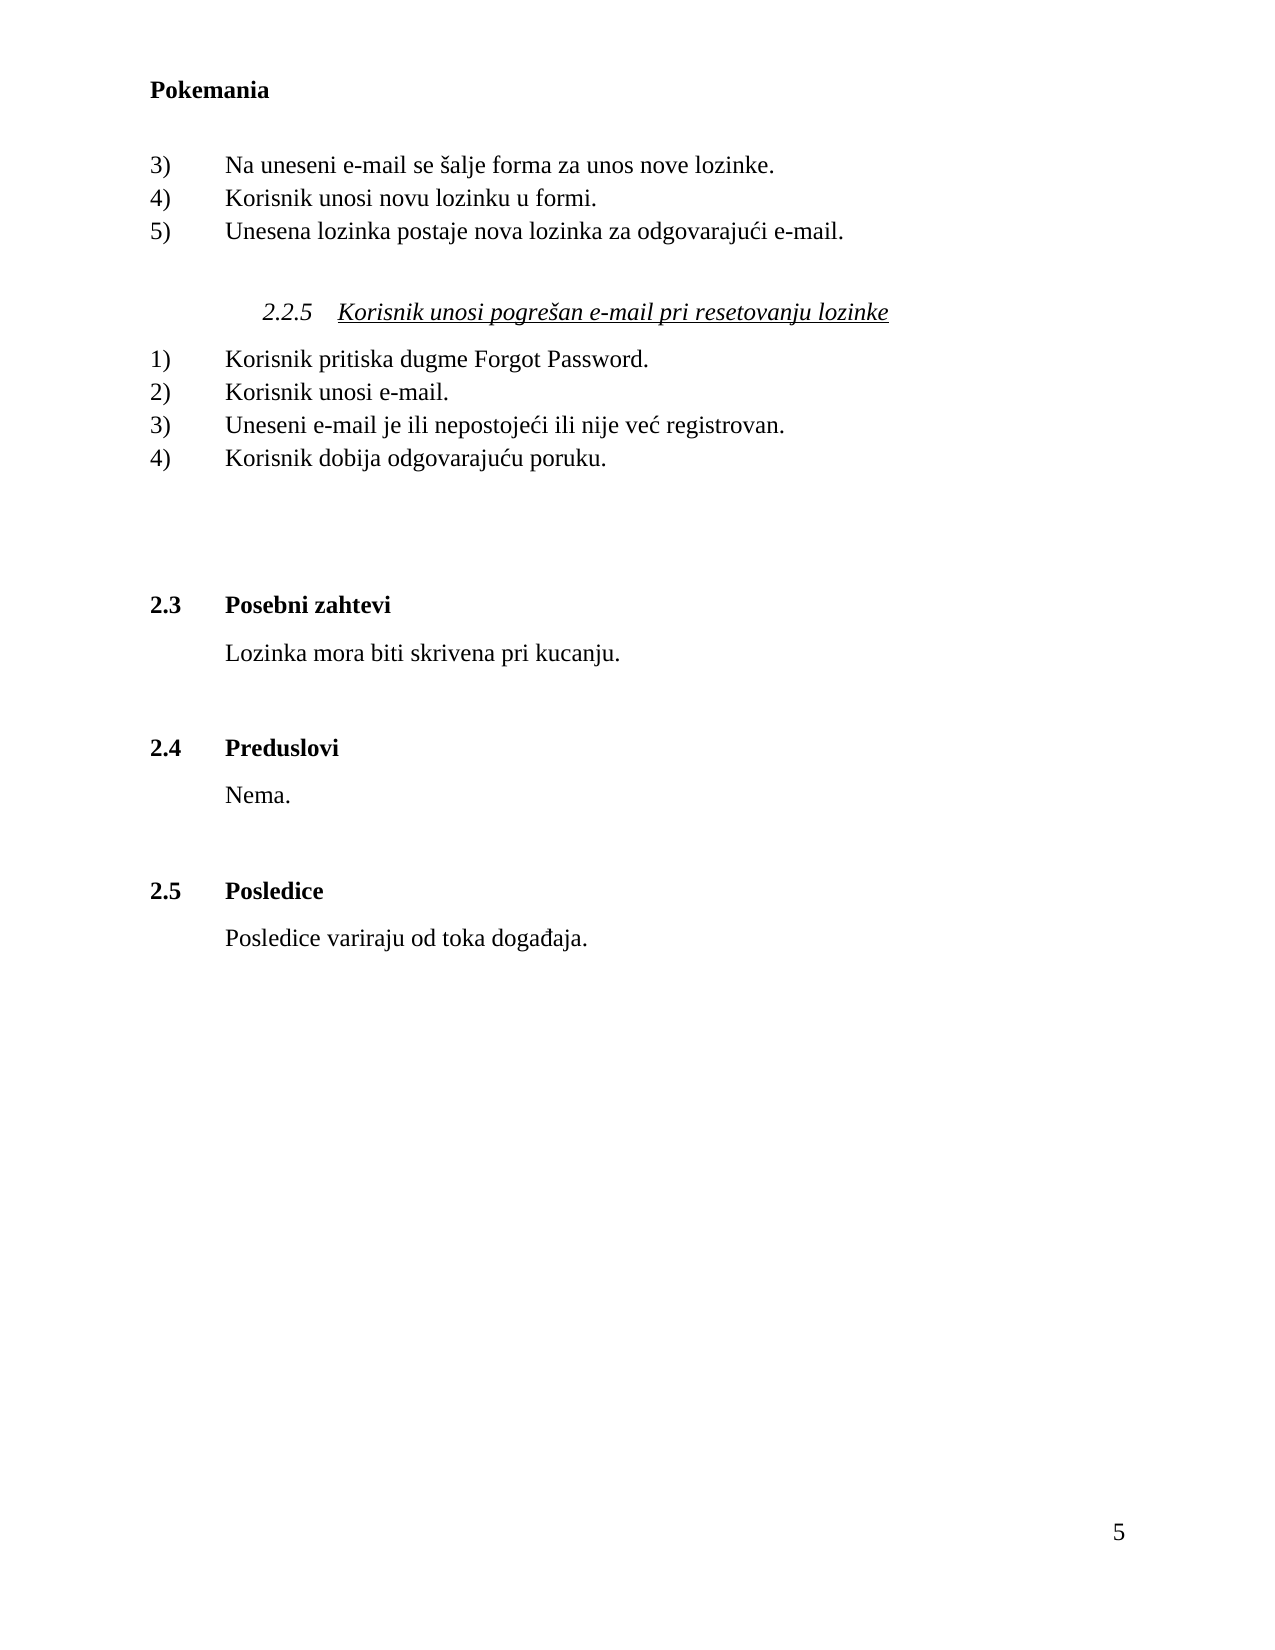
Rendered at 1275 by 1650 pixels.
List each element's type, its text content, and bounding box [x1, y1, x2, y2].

subtitle Korisnik unosi pogrešan e-mail pri resetovanju lozinke [262, 297, 1125, 325]
list Unesena lozinka postaje nova lozinka za odgovarajući e-mail. [150, 216, 1125, 245]
subtitle Preduslovi [150, 733, 1125, 762]
text Posledice variraju od toka događaja. [225, 923, 1125, 952]
list Korisnik unosi e-mail. [150, 377, 1125, 406]
subtitle Posebni zahtevi [150, 590, 1125, 619]
text Nema. [150, 781, 1125, 809]
text Lozinka mora biti skrivena pri kucanju. [225, 638, 1125, 666]
list Uneseni e-mail je ili nepostojeći ili nije već registrovan. [150, 410, 1125, 439]
list Korisnik pritiska dugme Forgot Password. [150, 344, 1125, 373]
subtitle Posledice [150, 876, 1125, 904]
list Korisnik unosi novu lozinku u formi. [150, 183, 1125, 212]
list Na uneseni e-mail se šalje forma za unos nove lozinke. [150, 150, 1125, 179]
list Korisnik dobija odgovarajuću poruku. [150, 443, 1125, 472]
